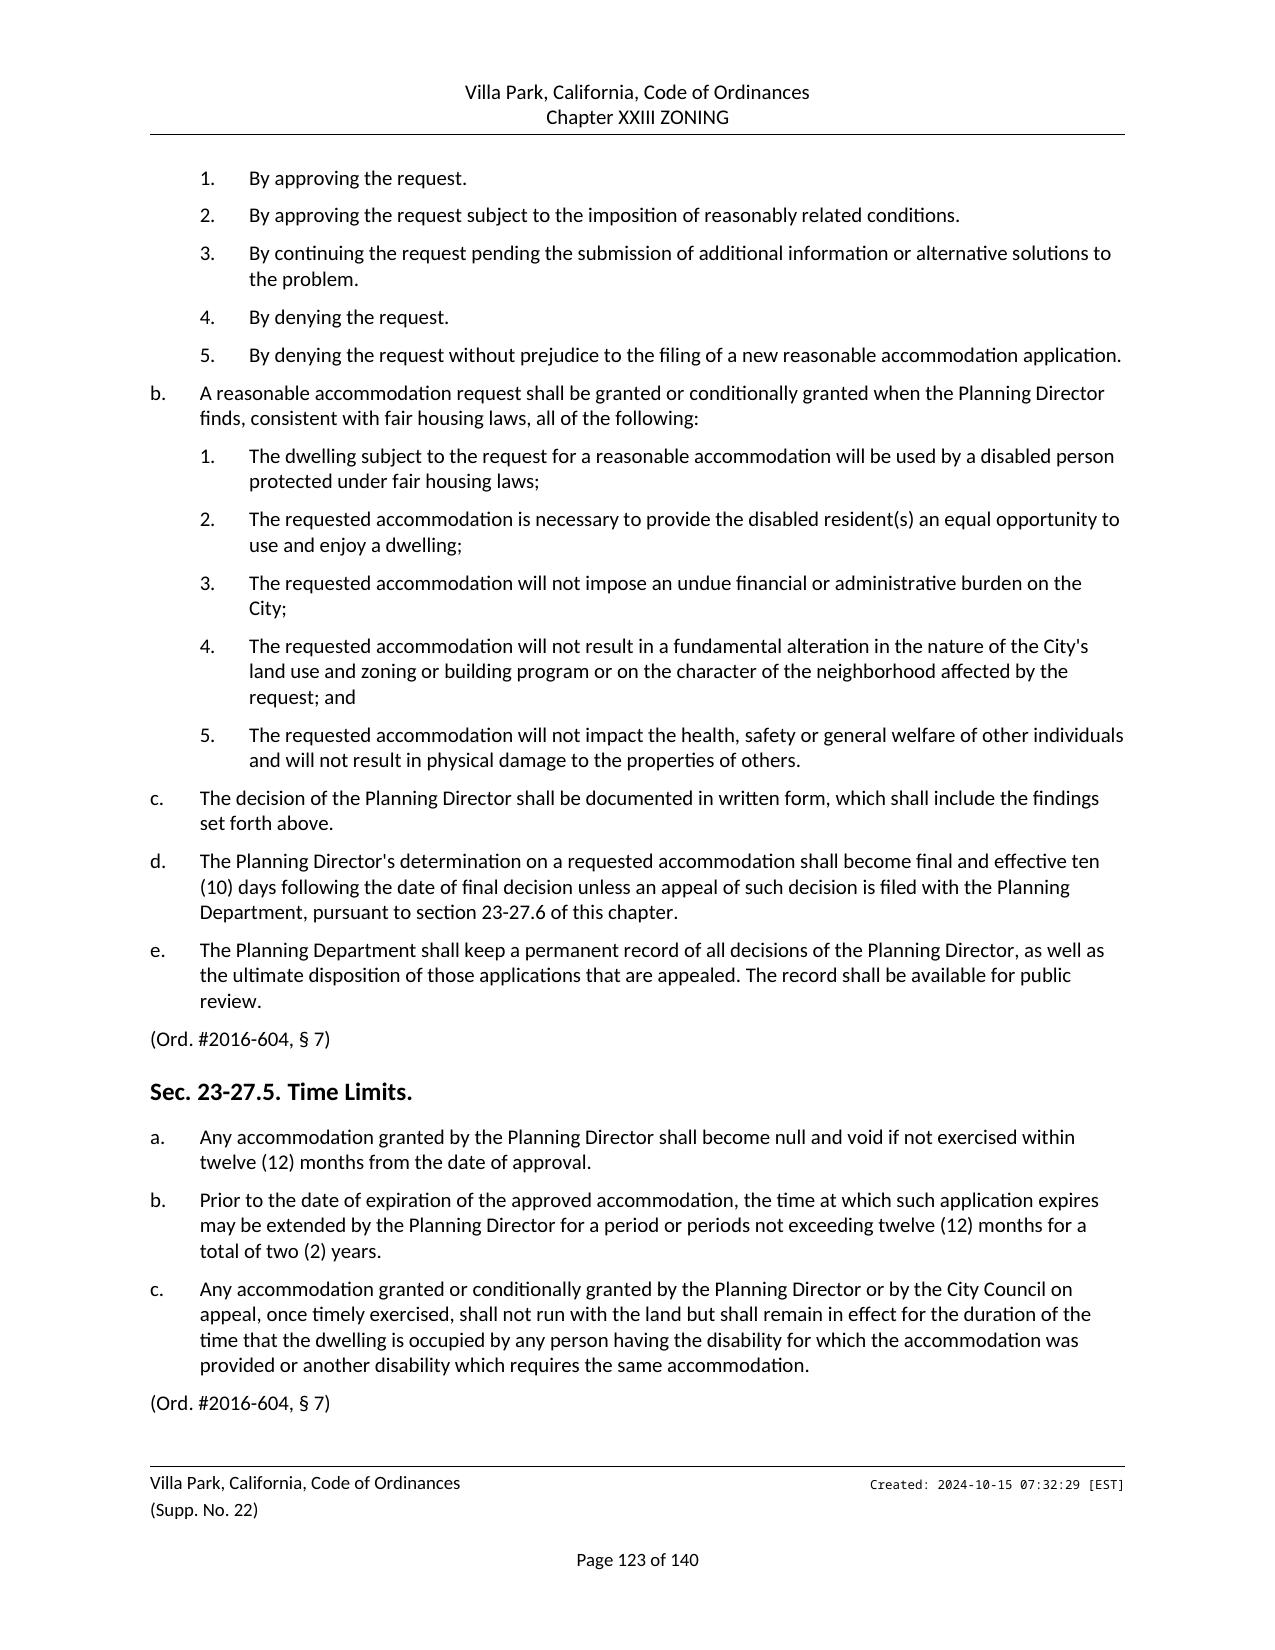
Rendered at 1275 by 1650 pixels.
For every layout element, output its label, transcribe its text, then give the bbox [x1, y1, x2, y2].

list c. The decision of the Planning Director shall be documented in written form, which shall include the findings set forth above. [150, 785, 1125, 836]
list c. Any accommodation granted or conditionally granted by the Planning Director or by the City Council on appeal, once timely exercised, shall not run with the land but shall remain in effect for the duration of the time that the dwelling is occupied by any person having the disability for which the accommodation was provided or another disability which requires the same accommodation. [150, 1276, 1125, 1378]
text Sec. 23-27.5. Time Limits. [150, 1076, 1125, 1107]
list e. The Planning Department shall keep a permanent record of all decisions of the Planning Director, as well as the ultimate disposition of those applications that are appealed. The record shall be available for public review. [150, 937, 1125, 1013]
text (Ord. #2016-604, § 7) [150, 1026, 1125, 1051]
list 3. By continuing the request pending the submission of additional information or alternative solutions to the problem. [199, 241, 1125, 291]
list 4. The requested accommodation will not result in a fundamental alteration in the nature of the City's land use and zoning or building program or on the character of the neighborhood affected by the request; and [199, 633, 1125, 709]
list 5. By denying the request without prejudice to the filing of a new reasonable accommodation application. [199, 342, 1125, 367]
list 2. The requested accommodation is necessary to provide the disabled resident(s) an equal opportunity to use and enjoy a dwelling; [199, 506, 1125, 557]
list 3. The requested accommodation will not impose an undue financial or administrative burden on the City; [199, 570, 1125, 621]
list a. Any accommodation granted by the Planning Director shall become null and void if not exercised within twelve (12) months from the date of approval. [150, 1124, 1125, 1175]
list 2. By approving the request subject to the imposition of reasonably related conditions. [199, 203, 1125, 228]
list 1. The dwelling subject to the request for a reasonable accommodation will be used by a disabled person protected under fair housing laws; [199, 443, 1125, 494]
list 4. By denying the request. [199, 304, 1125, 329]
list b. A reasonable accommodation request shall be granted or conditionally granted when the Planning Director finds, consistent with fair housing laws, all of the following: [150, 380, 1125, 431]
list 1. By approving the request. [199, 165, 1125, 190]
list 5. The requested accommodation will not impact the health, safety or general welfare of other individuals and will not result in physical damage to the properties of others. [199, 722, 1125, 773]
list d. The Planning Director's determination on a requested accommodation shall become final and effective ten (10) days following the date of final decision unless an appeal of such decision is filed with the Planning Department, pursuant to section 23-27.6 of this chapter. [150, 848, 1125, 925]
list b. Prior to the date of expiration of the approved accommodation, the time at which such application expires may be extended by the Planning Director for a period or periods not exceeding twelve (12) months for a total of two (2) years. [150, 1187, 1125, 1263]
text (Ord. #2016-604, § 7) [150, 1390, 1125, 1416]
